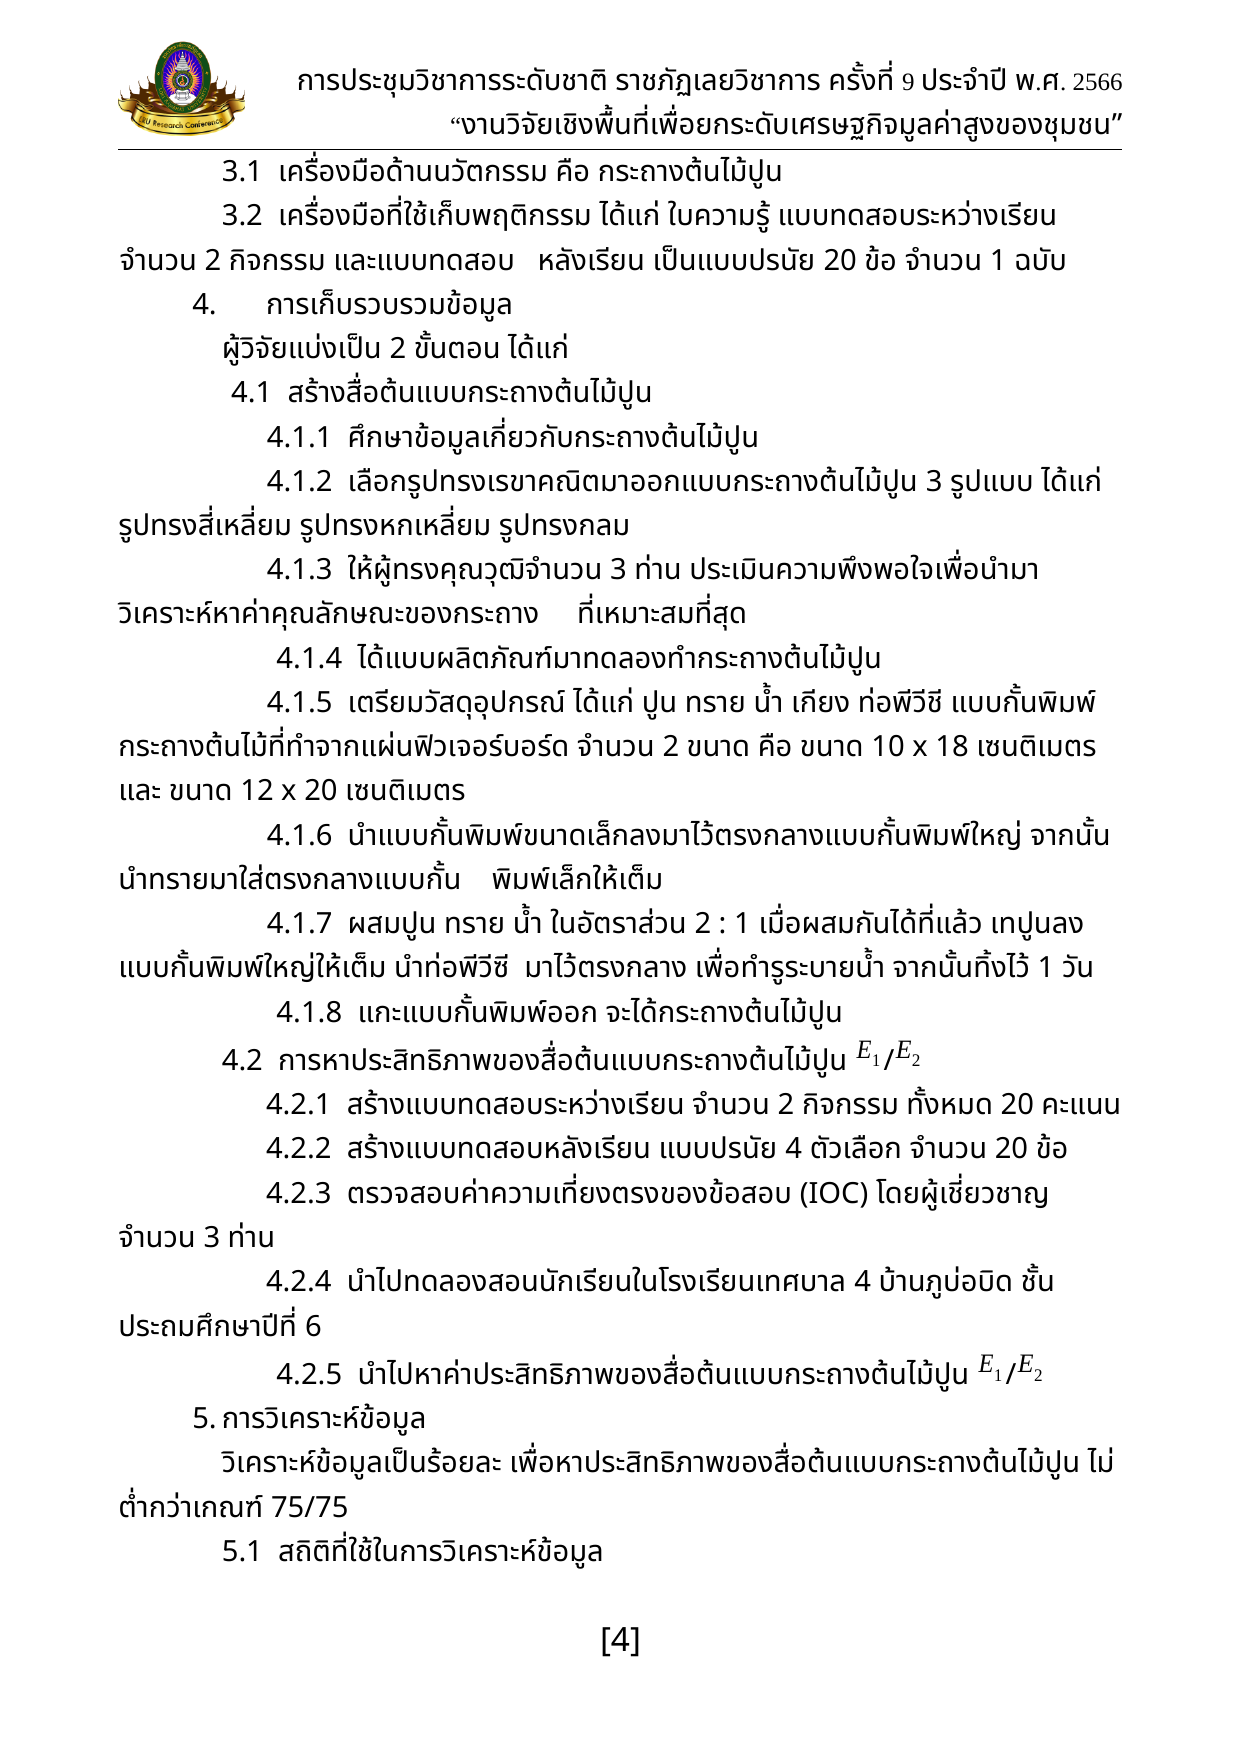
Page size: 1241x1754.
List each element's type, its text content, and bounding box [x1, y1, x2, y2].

text 3.1 เครื่องมือด้านนวัตกรรม คือ กระถางต้นไม้ปูน [119, 150, 1122, 194]
text ผู้วิจัยแบ่งเป็น 2 ขั้นตอน ได้แก่ [119, 327, 1122, 372]
text 5. การวิเคราะห์ข้อมูล [118, 1398, 1122, 1442]
text 4.2.4 นำไปทดลองสอนนักเรียนในโรงเรียนเทศบาล 4 บ้านภูบ่อบิด ชั้นประถมศึกษาปีที่ 6 [118, 1261, 1122, 1349]
text 4.1.5 เตรียมวัสดุอุปกรณ์ ได้แก่ ปูน ทราย น้ำ เกียง ท่อพีวีชี แบบกั้นพิมพ์กระถางต้นไม้ที่ทำจากแผ่นฟิวเจอร์บอร์ด จำนวน 2 ขนาด คือ ขนาด 10 x 18 เซนติเมตร และ ขนาด 12 x 20 เซนติเมตร [118, 681, 1122, 814]
text วิเคราะห์ข้อมูลเป็นร้อยละ เพื่อหาประสิทธิภาพของสื่อต้นแบบกระถางต้นไม้ปูน ไม่ต่ำกว่าเกณฑ์ 75/75 [118, 1442, 1122, 1530]
text 4.2.3 ตรวจสอบค่าความเที่ยงตรงของข้อสอบ (IOC) โดยผู้เชี่ยวชาญ จำนวน 3 ท่าน [118, 1172, 1122, 1261]
text 4.1.8 แกะแบบกั้นพิมพ์ออก จะได้กระถางต้นไม้ปูน [119, 991, 1122, 1035]
text 4. การเก็บรวบรวมข้อมูล [118, 283, 1122, 327]
list 4.1.7 ผสมปูน ทราย น้ำ ในอัตราส่วน 2 : 1 เมื่อผสมกันได้ที่แล้ว เทปูนลงแบบกั้นพิมพ์ใหญ่ให้เต็ม นำท่อพีวีซี มาไว้ตรงกลาง เพื่อทำรูระบายน้ำ จากนั้นทิ้งไว้ 1 วัน [118, 902, 1122, 991]
picture [116, 40, 245, 134]
text 4.2.2 สร้างแบบทดสอบหลังเรียน แบบปรนัย 4 ตัวเลือก จำนวน 20 ข้อ [118, 1128, 1122, 1172]
list 4.1.2 เลือกรูปทรงเรขาคณิตมาออกแบบกระถางต้นไม้ปูน 3 รูปแบบ ได้แก่ รูปทรงสี่เหลี่ยม รูปทรงหกเหลี่ยม รูปทรงกลม [118, 460, 1122, 548]
text 4.2.5 นำไปหาค่าประสิทธิภาพของสื่อต้นแบบกระถางต้นไม้ปูน / [119, 1349, 1122, 1398]
text 3.2 เครื่องมือที่ใช้เก็บพฤติกรรม ได้แก่ ใบความรู้ แบบทดสอบระหว่างเรียน จำนวน 2 กิจกรรม และแบบทดสอบ หลังเรียน เป็นแบบปรนัย 20 ข้อ จำนวน 1 ฉบับ [119, 194, 1122, 283]
list 4.1.1 ศึกษาข้อมูลเกี่ยวกับกระถางต้นไม้ปูน [259, 416, 1122, 460]
text 4.2 การหาประสิทธิภาพของสื่อต้นแบบกระถางต้นไม้ปูน / [118, 1035, 1122, 1083]
text 4.1 สร้างสื่อต้นแบบกระถางต้นไม้ปูน [119, 372, 1122, 416]
text 4.2.1 สร้างแบบทดสอบระหว่างเรียน จำนวน 2 กิจกรรม ทั้งหมด 20 คะแนน [118, 1083, 1122, 1128]
text 4.1.4 ได้แบบผลิตภัณฑ์มาทดลองทำกระถางต้นไม้ปูน [119, 637, 1122, 681]
list 4.1.6 นำแบบกั้นพิมพ์ขนาดเล็กลงมาไว้ตรงกลางแบบกั้นพิมพ์ใหญ่ จากนั้นนำทรายมาใส่ตรงกลางแบบกั้น พิมพ์เล็กให้เต็ม [118, 814, 1122, 902]
text 5.1 สถิติที่ใช้ในการวิเคราะห์ข้อมูล [118, 1530, 1122, 1574]
list 4.1.3 ให้ผู้ทรงคุณวุฒิจำนวน 3 ท่าน ประเมินความพึงพอใจเพื่อนำมาวิเคราะห์หาค่าคุณลักษณะของกระถาง ที่เหมาะสมที่สุด [118, 548, 1122, 637]
